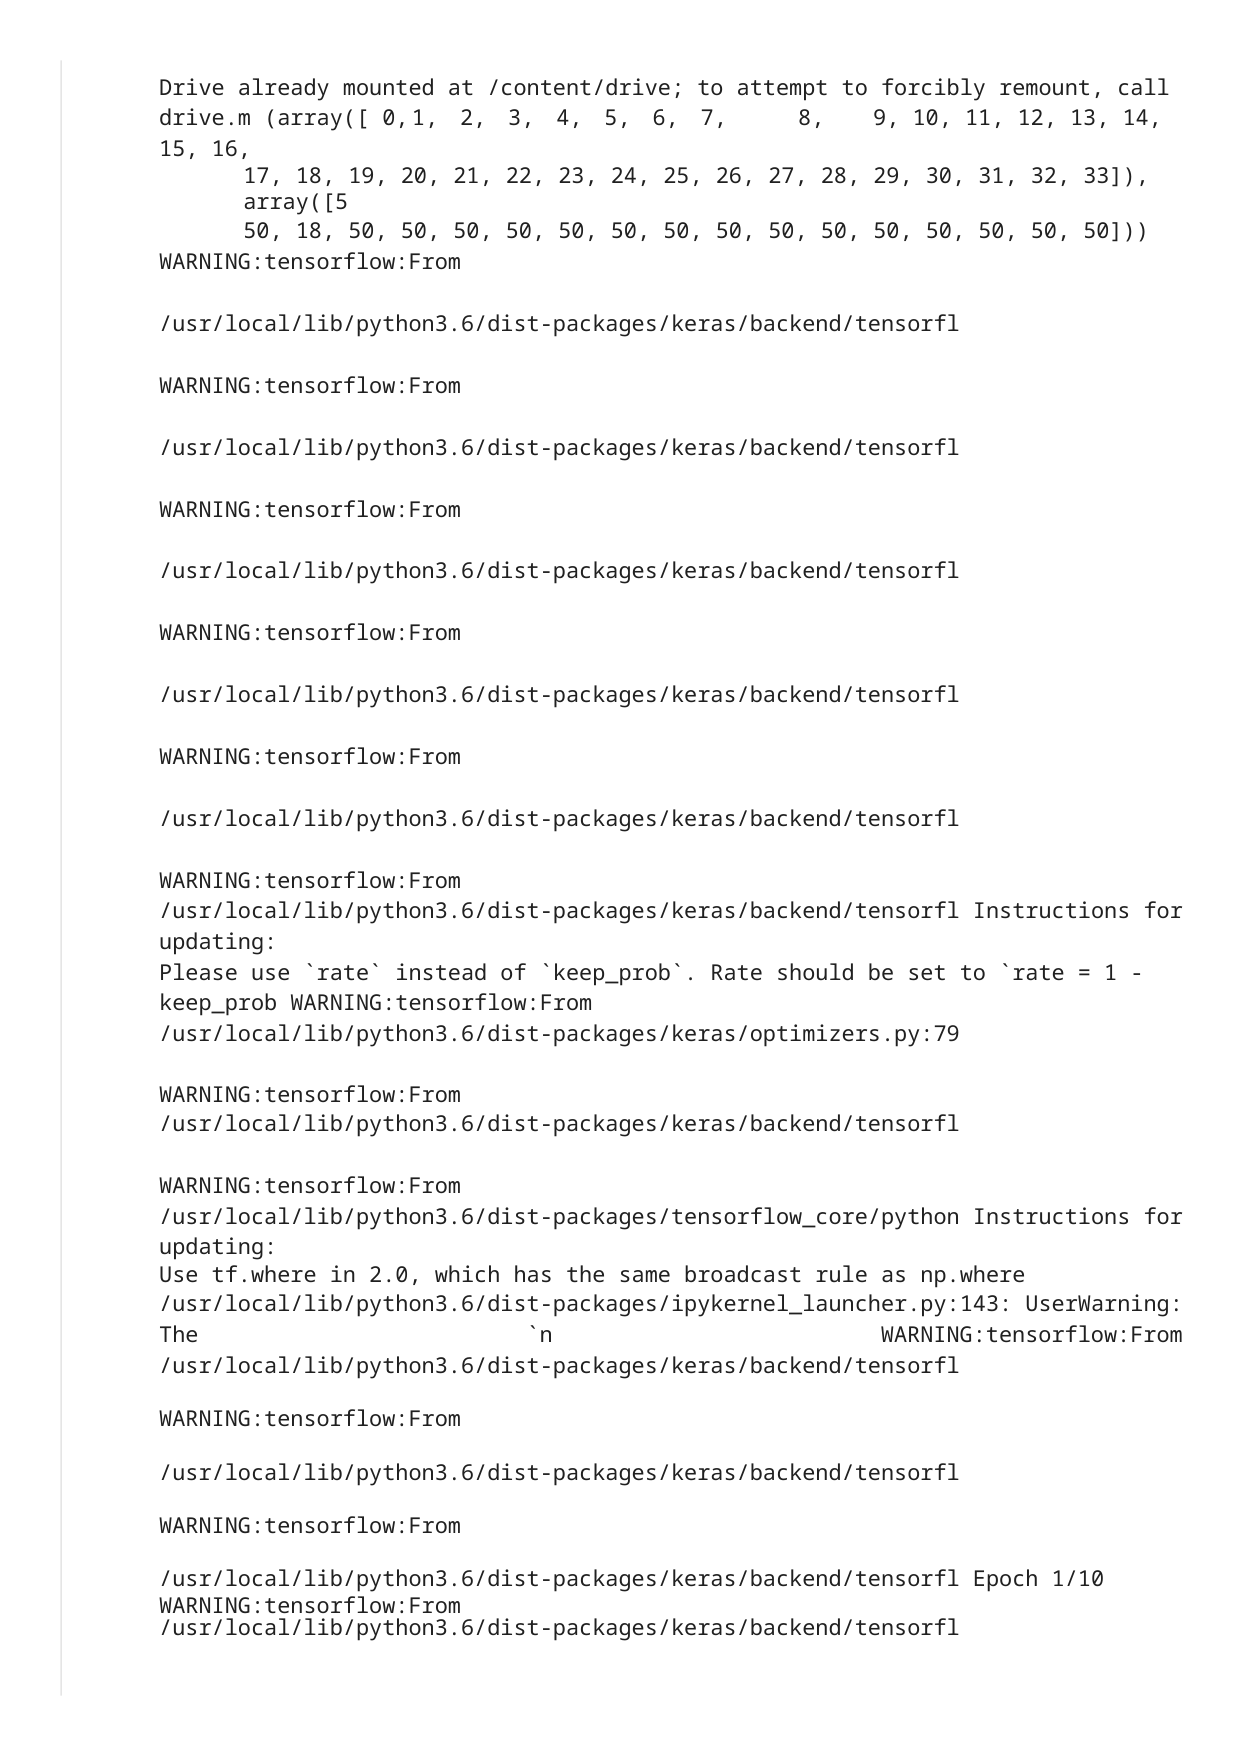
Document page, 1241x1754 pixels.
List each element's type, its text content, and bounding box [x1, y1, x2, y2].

text WARNING:tensorflow:From /usr/local/lib/python3.6/dist-packages/keras/backend/tensorfl WARNING:tensorflow:From /usr/local/lib/python3.6/dist-packages/keras/backend/tensorfl Epoch 1/10 [159, 1384, 1183, 1597]
text 50, 18, 50, 50, 50, 50, 50, 50, 50, 50, 50, 50, 50, 50, 50, 50, 50])) [243, 215, 1194, 245]
text 17, 18, 19, 20, 21, 22, 23, 24, 25, 26, 27, 28, 29, 30, 31, 32, 33]), array([5 [243, 163, 1194, 214]
text Please use `rate` instead of `keep_prob`. Rate should be set to `rate = 1 - keep_prob WARNING:tensorflow:From /usr/local/lib/python3.6/dist-packages/keras/optimizers.py:79 [159, 957, 1184, 1048]
text WARNING:tensorflow:From /usr/local/lib/python3.6/dist-packages/keras/backend/tensorfl [159, 1597, 1194, 1640]
text Use tf.where in 2.0, which has the same broadcast rule as np.where [159, 1262, 1194, 1287]
text /usr/local/lib/python3.6/dist-packages/ipykernel_launcher.py:143: UserWarning: The `n WARNING:tensorflow:From /usr/local/lib/python3.6/dist-packages/keras/backend/tensorfl [159, 1288, 1183, 1379]
text WARNING:tensorflow:From /usr/local/lib/python3.6/dist-packages/keras/backend/tensorfl [159, 1078, 1194, 1138]
text Drive already mounted at /content/drive; to attempt to forcibly remount, call drive.m (array([ 0, 1, 2, 3, 4, 5, 6, 7, 8, 9, 10, 11, 12, 13, 14, 15, 16, [159, 72, 1183, 163]
text WARNING:tensorflow:From /usr/local/lib/python3.6/dist-packages/keras/backend/tensorfl Instructions for updating: [159, 865, 1184, 956]
text WARNING:tensorflow:From /usr/local/lib/python3.6/dist-packages/keras/backend/tensorfl WARNING:tensorflow:From /usr/local/lib/python3.6/dist-packages/keras/backend/tensorfl WARNING:tensorflow:From /usr/local/lib/python3.6/dist-packages/keras/backend/tensorfl WARNING:tensorflow:From /usr/local/lib/python3.6/dist-packages/keras/backend/tensorfl WARNING:tensorflow:From /usr/local/lib/python3.6/dist-packages/keras/backend/tensorfl [159, 246, 1183, 833]
text WARNING:tensorflow:From /usr/local/lib/python3.6/dist-packages/tensorflow_core/python Instructions for updating: [159, 1170, 1183, 1261]
